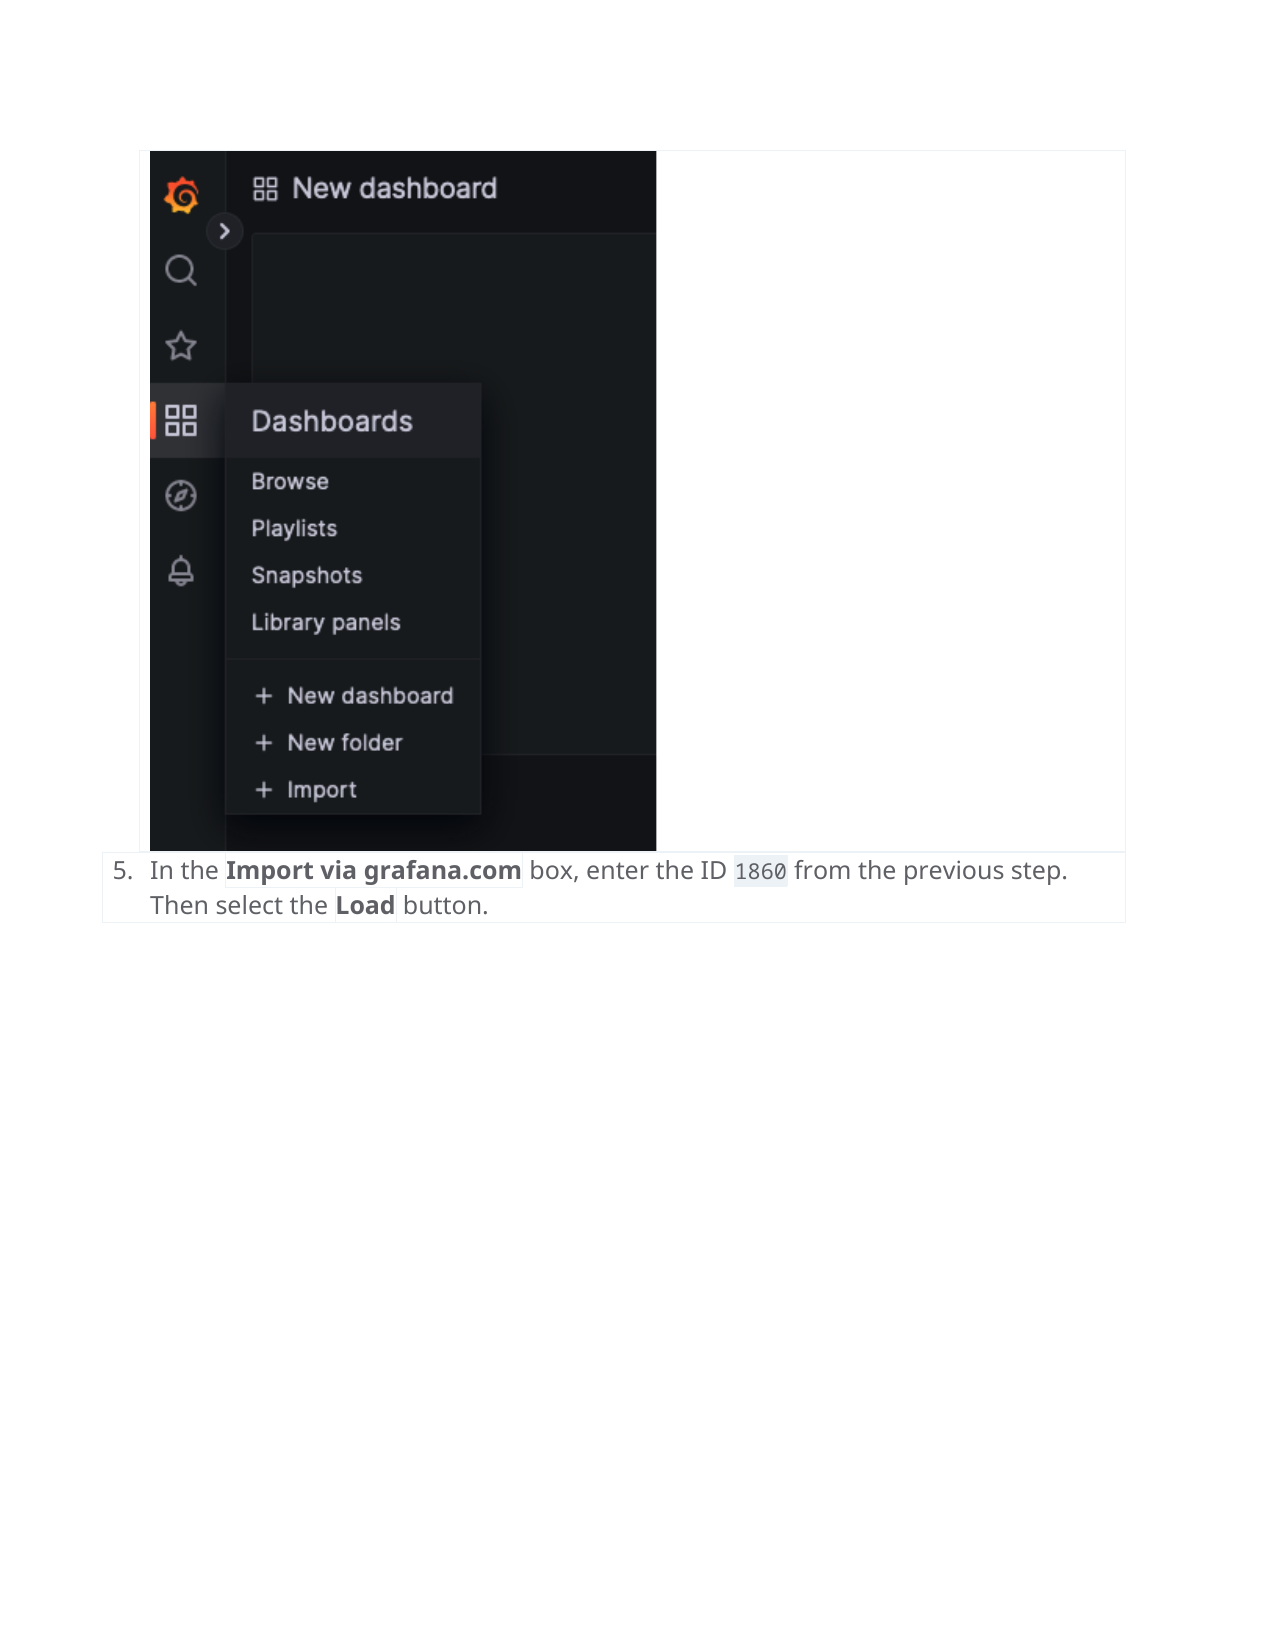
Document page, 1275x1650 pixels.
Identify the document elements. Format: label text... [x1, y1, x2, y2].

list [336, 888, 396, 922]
list In the Import via grafana.com box, enter the ID 1860 from the previous step. Then select the Load button. [103, 853, 335, 922]
list In the Import via grafana.com box, enter the ID 1860 from the previous step. Then select the Load button. [226, 853, 522, 887]
picture [150, 151, 657, 851]
list In the Import via grafana.com box, enter the ID 1860 from the previous step. Then select the Load button. [397, 853, 1125, 922]
